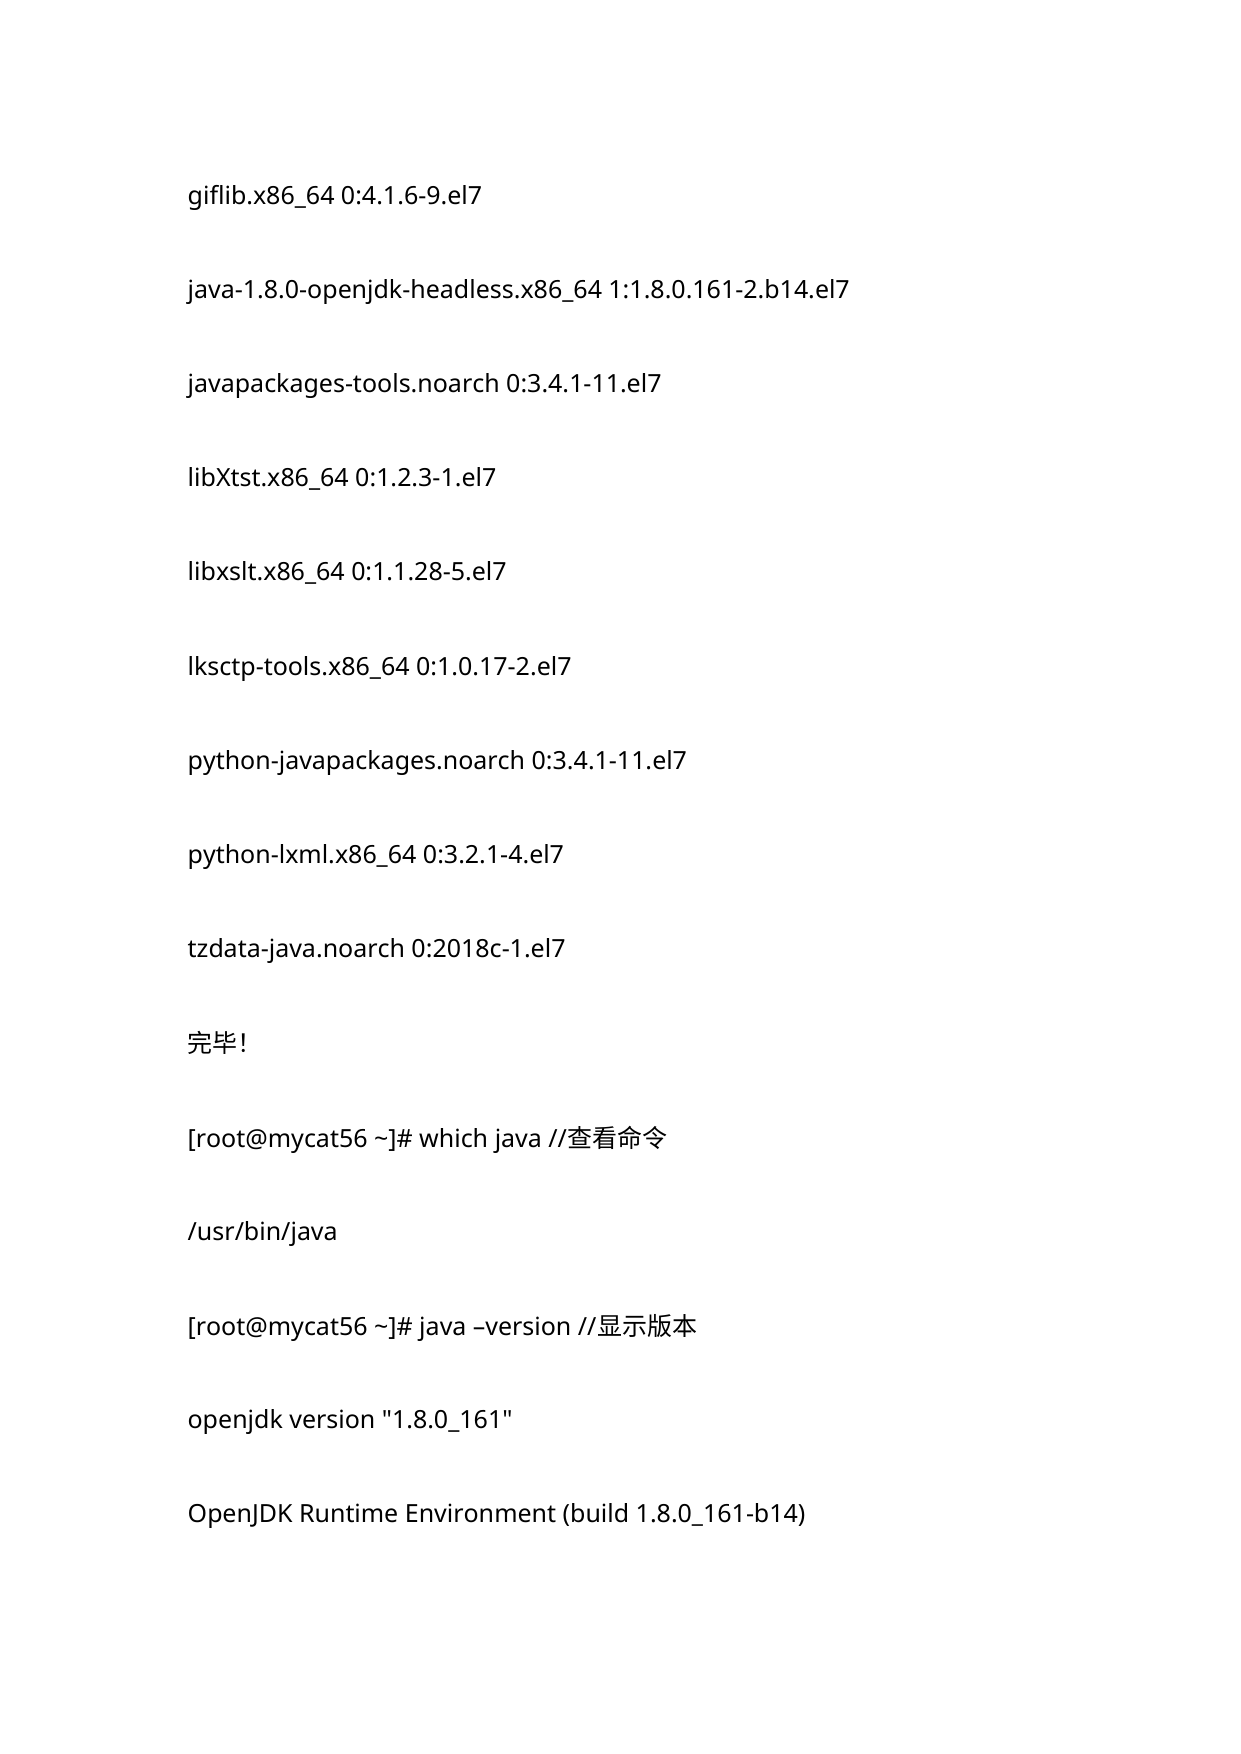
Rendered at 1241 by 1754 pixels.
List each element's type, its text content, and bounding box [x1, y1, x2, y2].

text openjdk version "1.8.0_161" [187, 1386, 1053, 1451]
text java-1.8.0-openjdk-headless.x86_64 1:1.8.0.161-2.b14.el7 [187, 256, 1053, 321]
text /usr/bin/java [187, 1198, 1053, 1263]
text [root@mycat56 ~]# java –version //显示版本 [187, 1292, 1053, 1357]
text lksctp-tools.x86_64 0:1.0.17-2.el7 [187, 633, 1053, 698]
text javapackages-tools.noarch 0:3.4.1-11.el7 [187, 350, 1053, 415]
text OpenJDK Runtime Environment (build 1.8.0_161-b14) [187, 1480, 1053, 1545]
text libXtst.x86_64 0:1.2.3-1.el7 [187, 444, 1053, 509]
text python-lxml.x86_64 0:3.2.1-4.el7 [187, 821, 1053, 886]
text 完毕！ [187, 1009, 1053, 1074]
text [root@mycat56 ~]# which java //查看命令 [187, 1104, 1053, 1169]
text python-javapackages.noarch 0:3.4.1-11.el7 [187, 727, 1053, 792]
text libxslt.x86_64 0:1.1.28-5.el7 [187, 539, 1053, 604]
text giflib.x86_64 0:4.1.6-9.el7 [187, 162, 1053, 227]
text tzdata-java.noarch 0:2018c-1.el7 [187, 915, 1053, 980]
